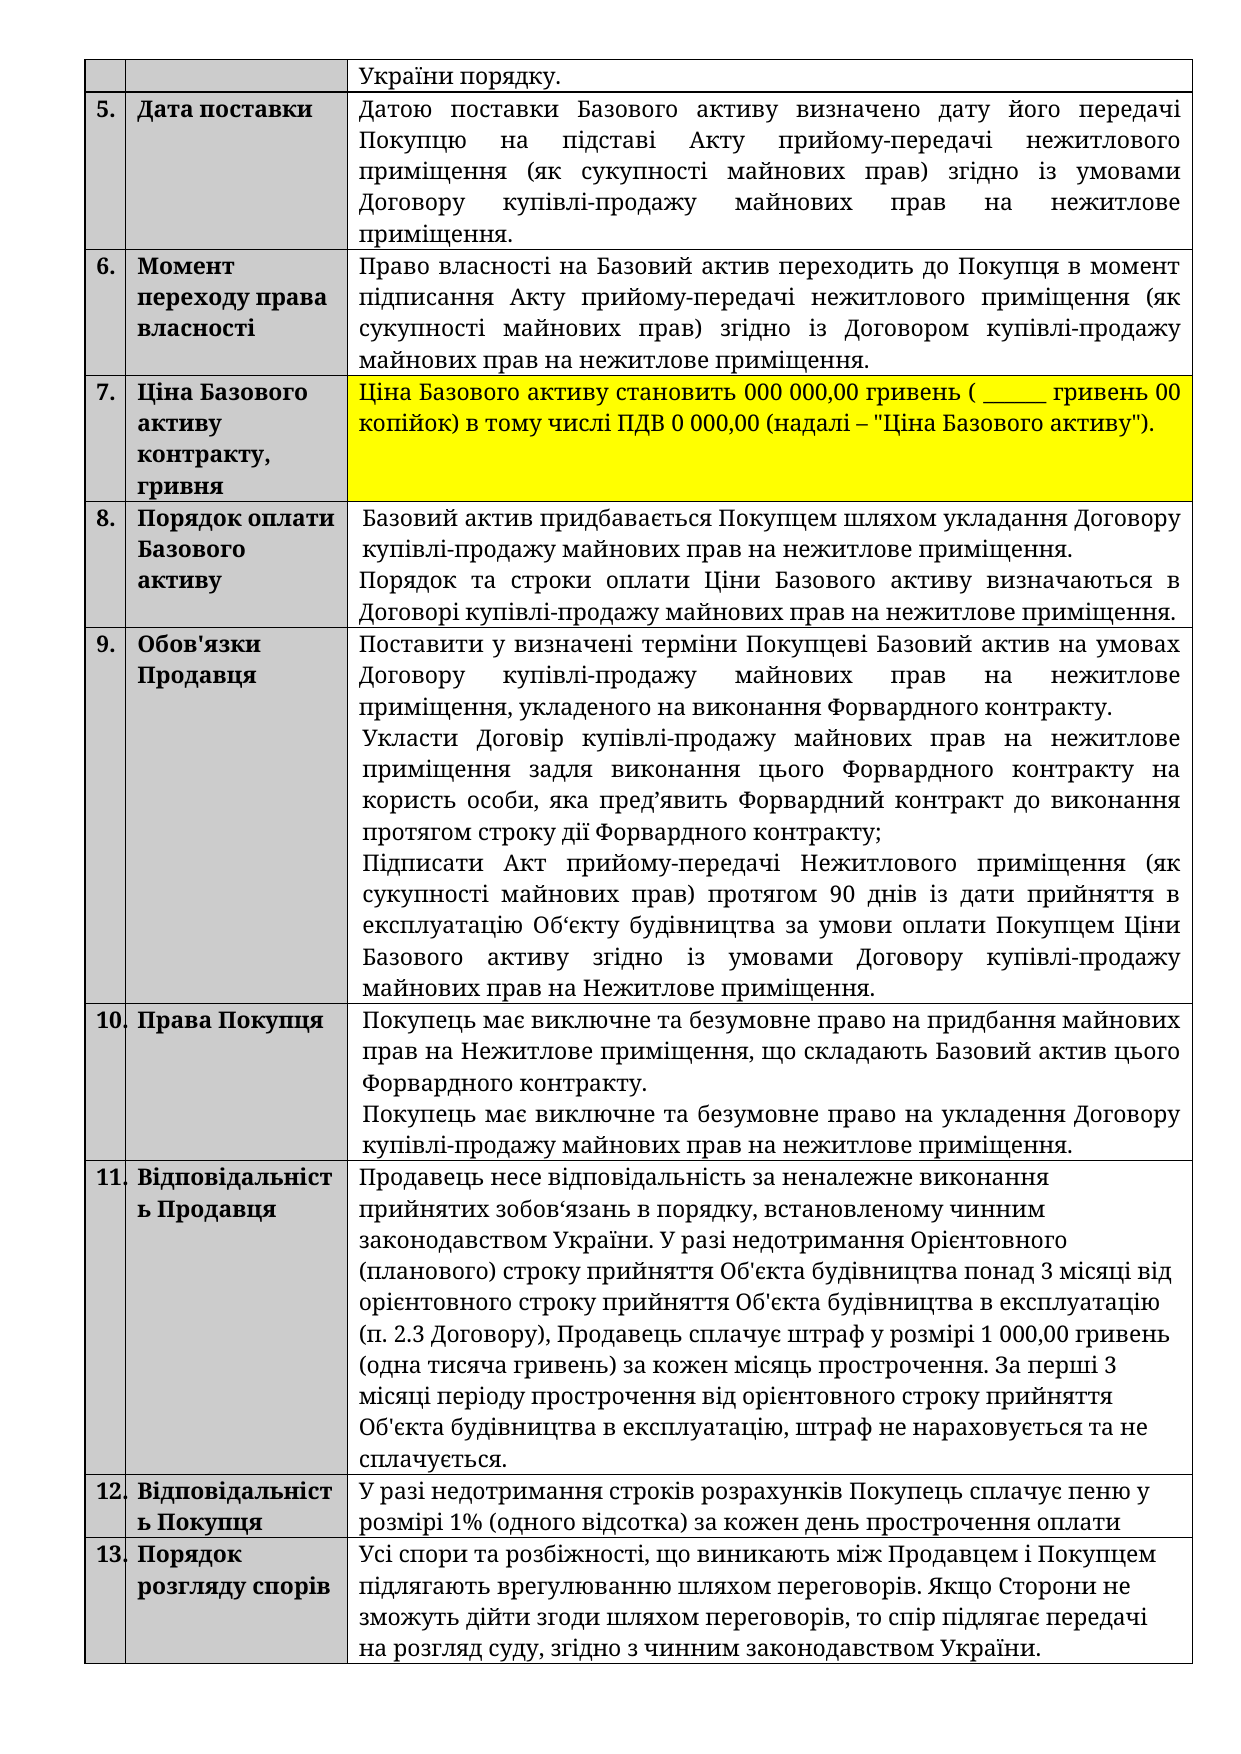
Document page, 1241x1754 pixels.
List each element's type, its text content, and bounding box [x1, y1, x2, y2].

table_cell Ціна Базового активу становить 000 000,00 гривень ( ______ гривень 00 копійок) в тому числі ПДВ 0 000,00 (надалі – "Ціна Базового активу"). [348, 376, 1192, 501]
table_cell Усі спори та розбіжності, що виникають між Продавцем і Покупцем підлягають врегулюванню шляхом переговорів. Якщо Сторони не зможуть дійти згоди шляхом переговорів, то спір підлягає передачі на розгляд суду, згідно з чинним законодавством України. [348, 1538, 1192, 1663]
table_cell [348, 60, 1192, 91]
table_cell Базовий актив придбавається Покупцем шляхом укладання Договору купівлі-продажу майнових прав на нежитлове приміщення. Порядок та строки оплати Ціни Базового активу визначаються в Договорі купівлі-продажу майнових прав на нежитлове приміщення. [348, 502, 1192, 627]
table_cell Відповідальність Продавця [126, 1161, 347, 1474]
table_cell Ціна Базового активу контракту, гривня [126, 376, 347, 501]
table_cell [86, 60, 125, 91]
table_cell [86, 1475, 125, 1537]
table_cell Дата поставки [126, 93, 347, 249]
table_cell [86, 502, 125, 627]
table_cell Поставити у визначені терміни Покупцеві Базовий актив на умовах Договору купівлі-продажу майнових прав на нежитлове приміщення, укладеного на виконання Форвардного контракту. Укласти Договір купівлі-продажу майнових прав на нежитлове приміщення задля виконання цього Форвардного контракту на користь особи, яка пред’явить Форвардний контракт до виконання протягом строку дії Форвардного контракту; Підписати Акт прийому-передачі Нежитлового приміщення (як сукупності майнових прав) протягом 90 днів із дати прийняття в експлуатацію Об‘єкту будівництва за умови оплати Покупцем Ціни Базового активу згідно із умовами Договору купівлі-продажу майнових прав на Нежитлове приміщення. [348, 628, 1192, 1003]
table_cell Право власності на Базовий актив переходить до Покупця в момент підписання Акту прийому-передачі нежитлового приміщення (як сукупності майнових прав) згідно із Договором купівлі-продажу майнових прав на нежитлове приміщення. [348, 250, 1192, 375]
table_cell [126, 60, 347, 91]
table_cell Порядок розгляду спорів [126, 1538, 347, 1663]
table_cell [86, 250, 125, 375]
table_cell Датою поставки Базового активу визначено дату його передачі Покупцю на підставі Акту прийому-передачі нежитлового приміщення (як сукупності майнових прав) згідно із умовами Договору купівлі-продажу майнових прав на нежитлове приміщення. [348, 93, 1192, 249]
table_cell [86, 1538, 125, 1663]
table_cell Момент переходу права власності [126, 250, 347, 375]
table_cell [86, 1161, 125, 1474]
table_cell Продавець несе відповідальність за неналежне виконання прийнятих зобов‘язань в порядку, встановленому чинним законодавством України. У разі недотримання Орієнтовного (планового) строку прийняття Об'єкта будівництва понад 3 місяці від орієнтовного строку прийняття Об'єкта будівництва в експлуатацію (п. 2.3 Договору), Продавець сплачує штраф у розмірі 1 000,00 гривень (одна тисяча гривень) за кожен місяць прострочення. За перші 3 місяці періоду прострочення від орієнтовного строку прийняття Об'єкта будівництва в експлуатацію, штраф не нараховується та не сплачується. [348, 1161, 1192, 1474]
table_cell [86, 376, 125, 501]
table_cell [86, 1004, 125, 1160]
table_cell [86, 93, 125, 249]
table_cell Порядок оплати Базового активу [126, 502, 347, 627]
table_cell [86, 628, 125, 1003]
table_cell Обов'язки Продавця [126, 628, 347, 1003]
table_cell Права Покупця [126, 1004, 347, 1160]
table_cell Відповідальність Покупця [126, 1475, 347, 1537]
table_cell Покупець має виключне та безумовне право на придбання майнових прав на Нежитлове приміщення, що складають Базовий актив цього Форвардного контракту. Покупець має виключне та безумовне право на укладення Договору купівлі-продажу майнових прав на нежитлове приміщення. [348, 1004, 1192, 1160]
table_cell У разі недотримання строків розрахунків Покупець сплачує пеню у розмірі 1% (одного відсотка) за кожен день прострочення оплати [348, 1475, 1192, 1537]
